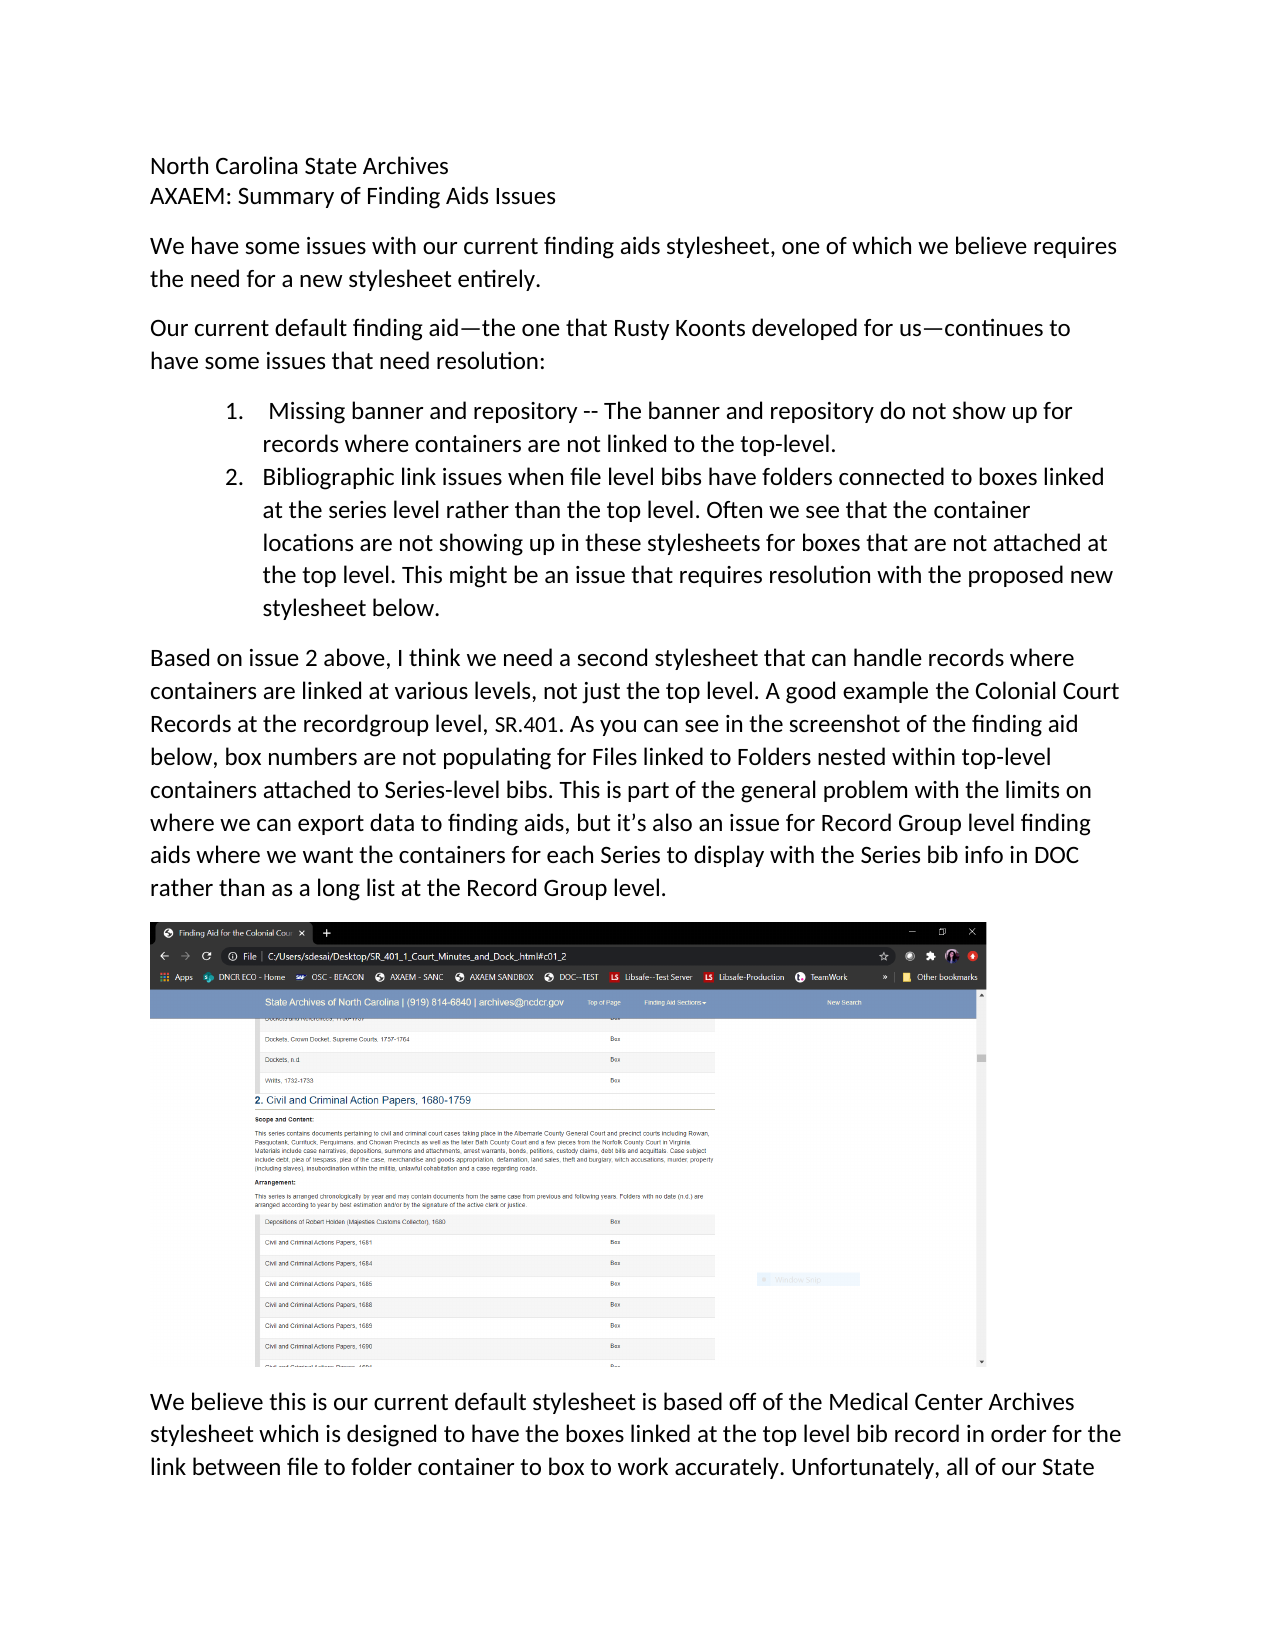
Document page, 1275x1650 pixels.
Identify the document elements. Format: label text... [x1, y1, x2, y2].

list Missing banner and repository -- The banner and repository do not show up for records where containers are not linked to the top-level. [225, 395, 1125, 458]
text AXAEM: Summary of Finding Aids Issues [150, 181, 1125, 211]
text Our current default finding aid—the one that Rusty Koonts developed for us—continues to have some issues that need resolution: [150, 313, 1125, 376]
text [150, 1386, 1125, 1482]
text We have some issues with our current finding aids stylesheet, one of which we believe requires the need for a new stylesheet entirely. [150, 230, 1125, 293]
picture [150, 922, 987, 1367]
text Based on issue 2 above, I think we need a second stylesheet that can handle records where containers are linked at various levels, not just the top level. A good example the Colonial Court Records at the recordgroup level, SR.401. As you can see in the screenshot of the finding aid below, box numbers are not populating for Files linked to Folders nested within top-level containers attached to Series-level bibs. This is part of the general problem with the limits on where we can export data to finding aids, but it’s also an issue for Record Group level finding aids where we want the containers for each Series to display with the Series bib info in DOC rather than as a long list at the Record Group level. [150, 642, 1125, 903]
list Bibliographic link issues when file level bibs have folders connected to boxes linked at the series level rather than the top level. Often we see that the container locations are not showing up in these stylesheets for boxes that are not attached at the top level. This might be an issue that requires resolution with the proposed new stylesheet below. [225, 461, 1125, 623]
text North Carolina State Archives [150, 150, 1125, 181]
